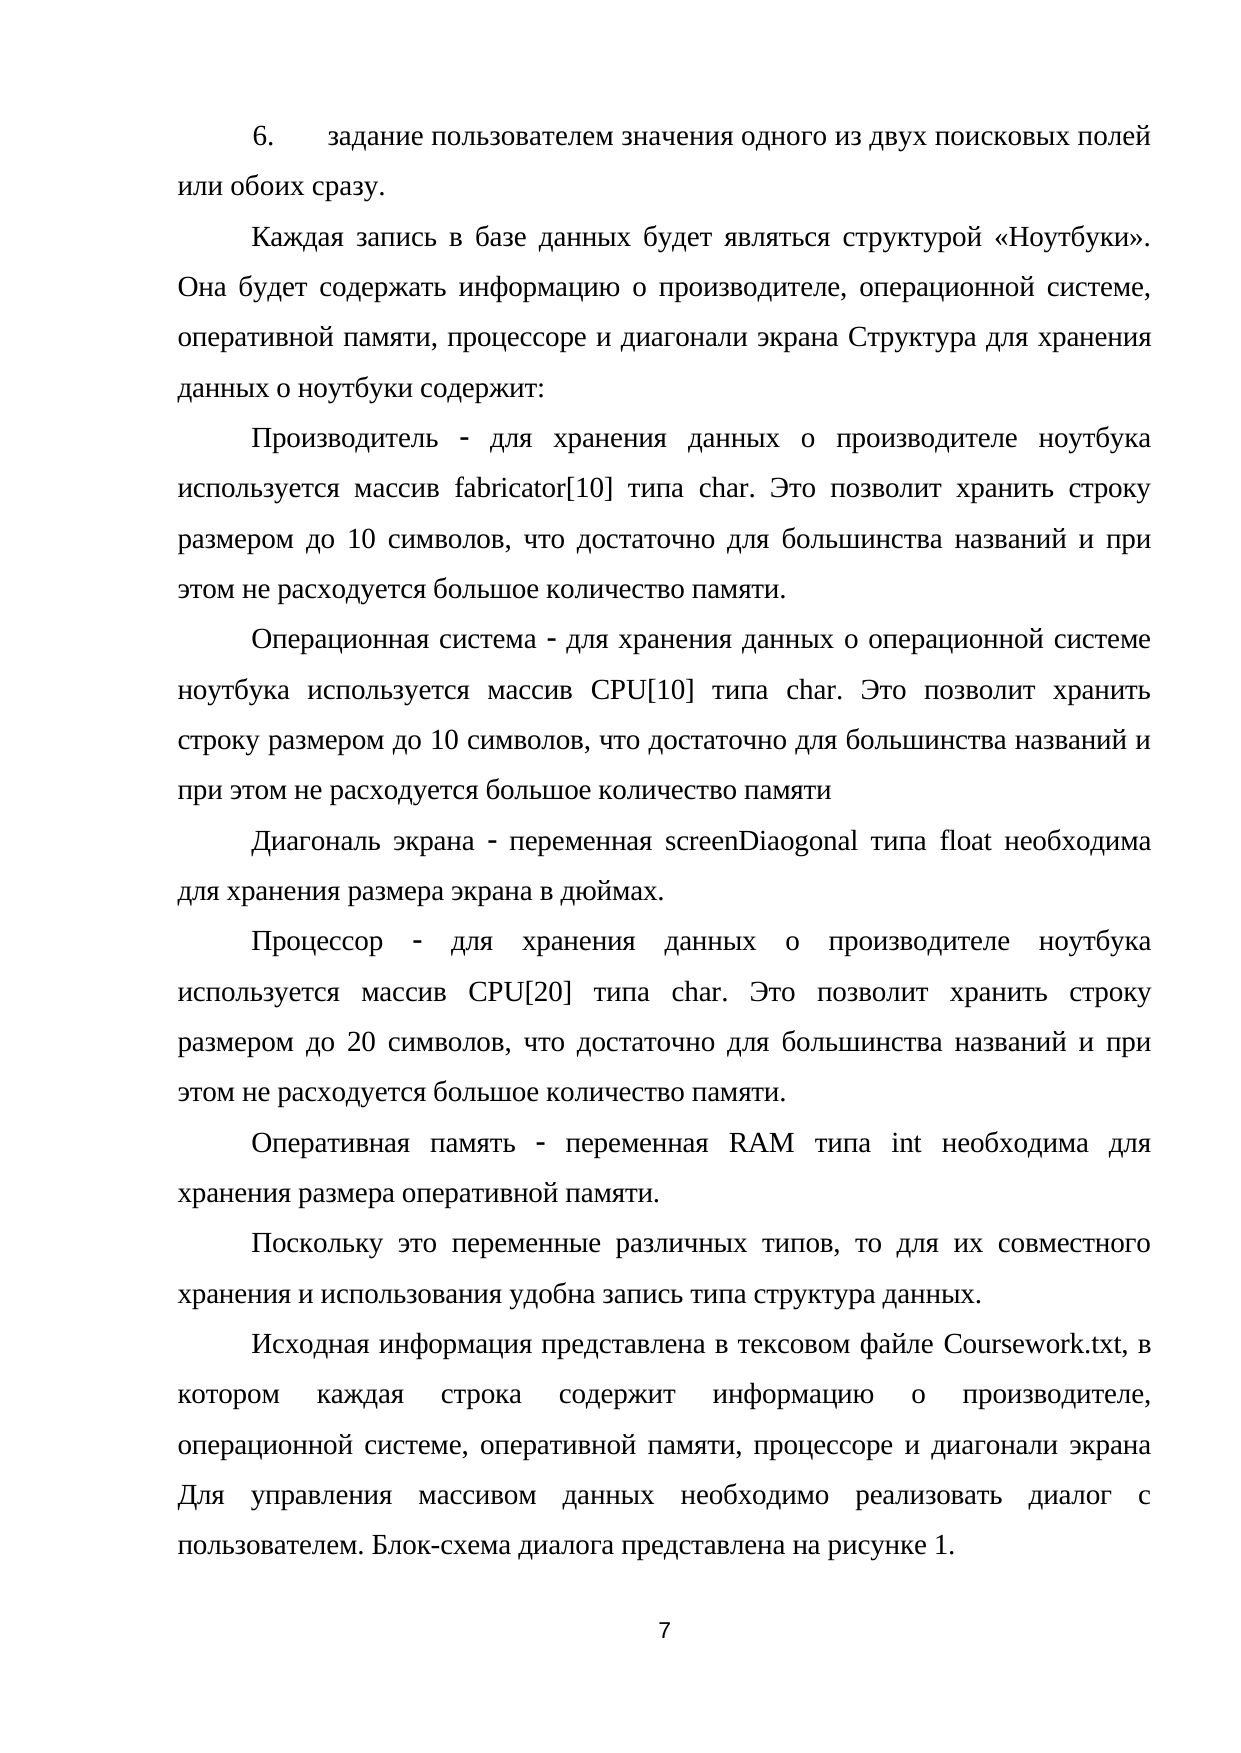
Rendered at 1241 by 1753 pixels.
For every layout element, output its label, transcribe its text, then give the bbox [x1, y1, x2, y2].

list Исходная информация представлена в тексовом файле Coursework.txt, в котором каждая строка содержит информацию о производителе, операционной системе, оперативной памяти, процессоре и диагонали экрана Для управления массивом данных необходимо реализовать диалог с пользователем. Блок-схема диалога представлена на рисунке 1. [177, 1326, 1151, 1561]
list Оперативная память переменная RAM типа int необходима для хранения размера оперативной памяти. [177, 1125, 1151, 1209]
list Процессор для хранения данных о производителе ноутбука используется массив CPU[20] типа char. Это позволит хранить строку размером до 20 символов, что достаточно для большинства названий и при этом не расходуется большое количество памяти. [177, 923, 1151, 1108]
list задание пользователем значения одного из двух поисковых полей или обоих сразу. [177, 118, 1152, 202]
list Производитель для хранения данных о производителе ноутбука используется массив fabricator[10] типа char. Это позволит хранить строку размером до 10 символов, что достаточно для большинства названий и при этом не расходуется большое количество памяти. [177, 420, 1151, 604]
list Поскольку это переменные различных типов, то для их совместного хранения и использования удобна запись типа структура данных. [177, 1226, 1151, 1309]
list Каждая запись в базе данных будет являться структурой «Ноутбуки». Она будет содержать информацию о производителе, операционной системе, оперативной памяти, процессоре и диагонали экрана Структура для хранения данных о ноутбуки содержит: [177, 219, 1151, 403]
list Операционная система для хранения данных о операционной системе ноутбука используется массив CPU[10] типа char. Это позволит хранить строку размером до 10 символов, что достаточно для большинства названий и при этом не расходуется большое количество памяти [177, 621, 1151, 806]
list Диагональ экрана переменная screenDiaogonal типа float необходима для хранения размера экрана в дюймах. [177, 823, 1151, 907]
